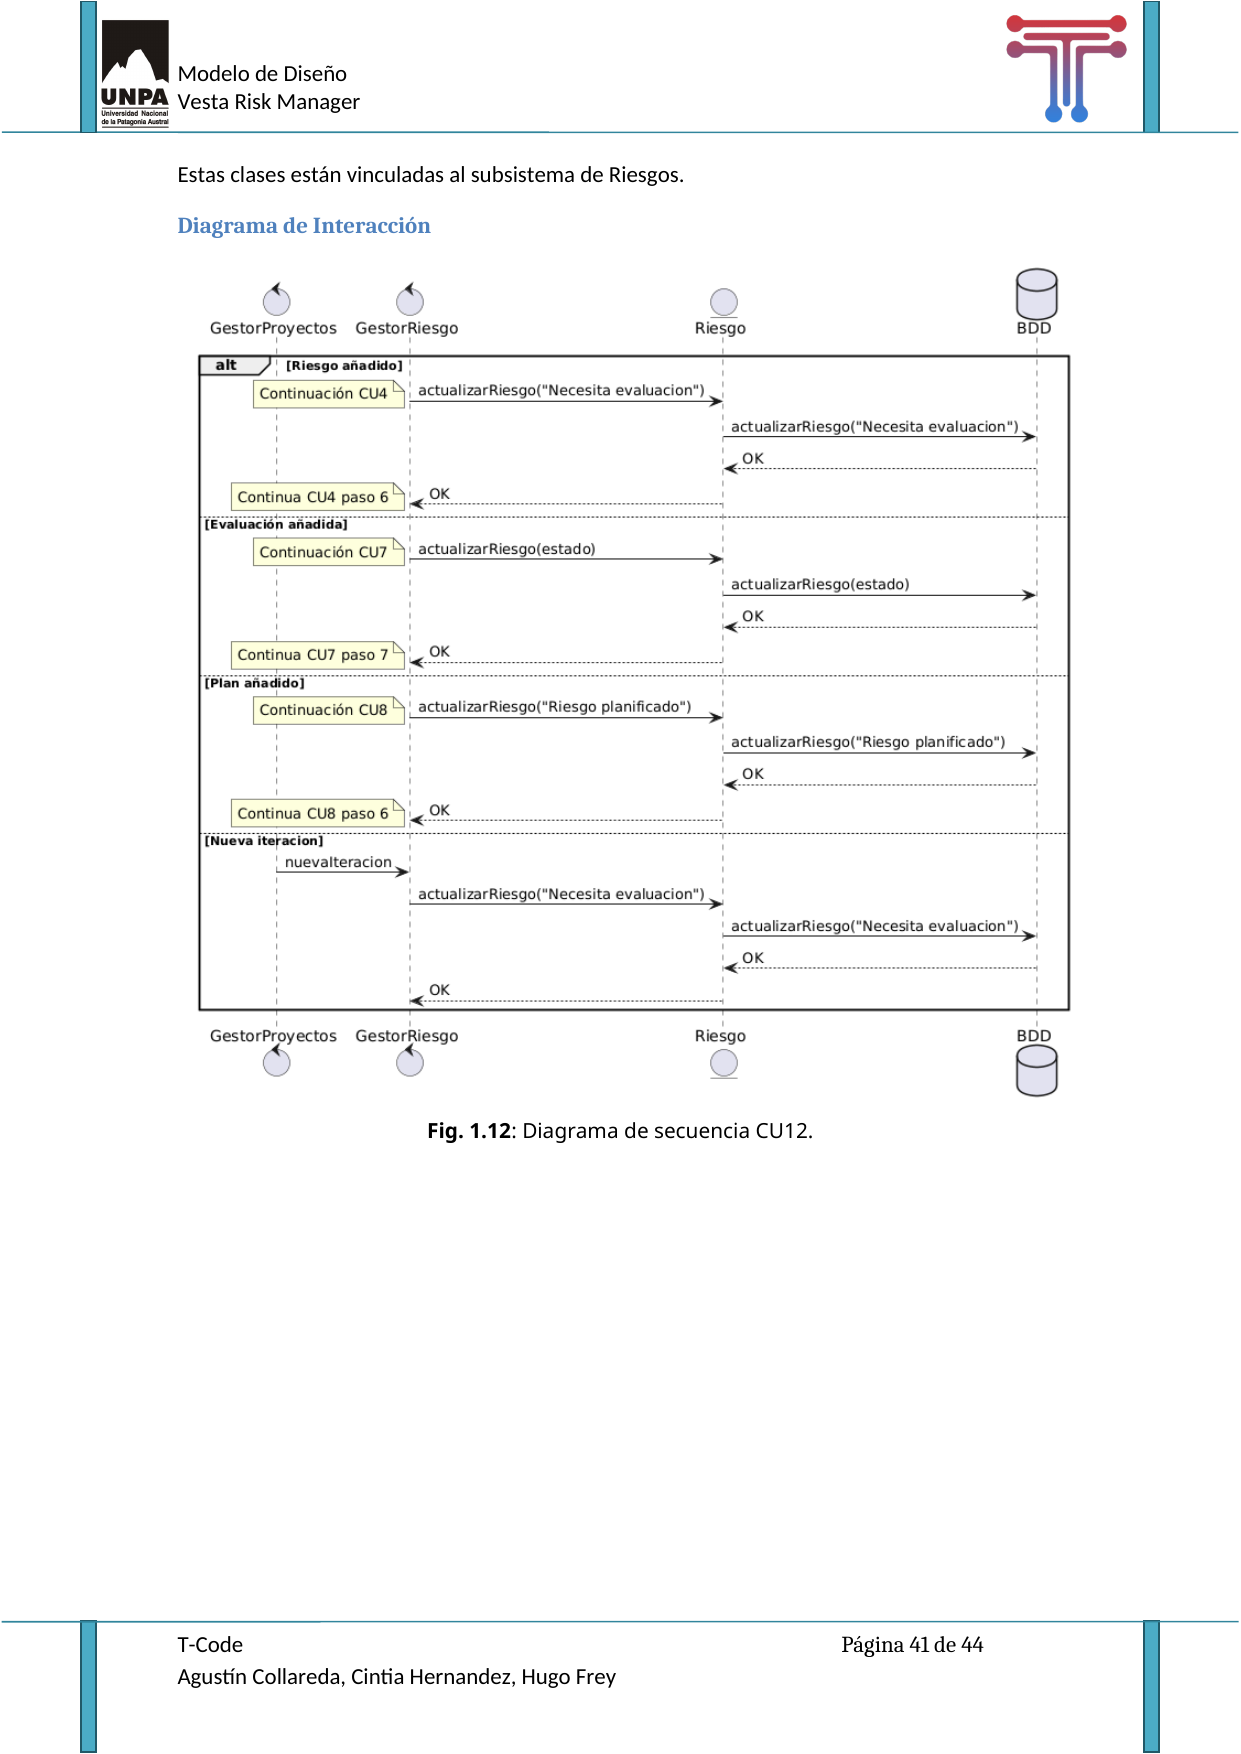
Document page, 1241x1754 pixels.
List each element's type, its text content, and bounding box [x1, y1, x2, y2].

picture [188, 263, 1075, 1113]
text Diagrama de Interacción [177, 213, 1063, 239]
picture [100, 18, 170, 129]
picture [1005, 12, 1128, 125]
text Fig. 1.12: Diagrama de secuencia CU12. [177, 1117, 1063, 1145]
text Estas clases están vinculadas al subsistema de Riesgos. [177, 160, 1063, 188]
